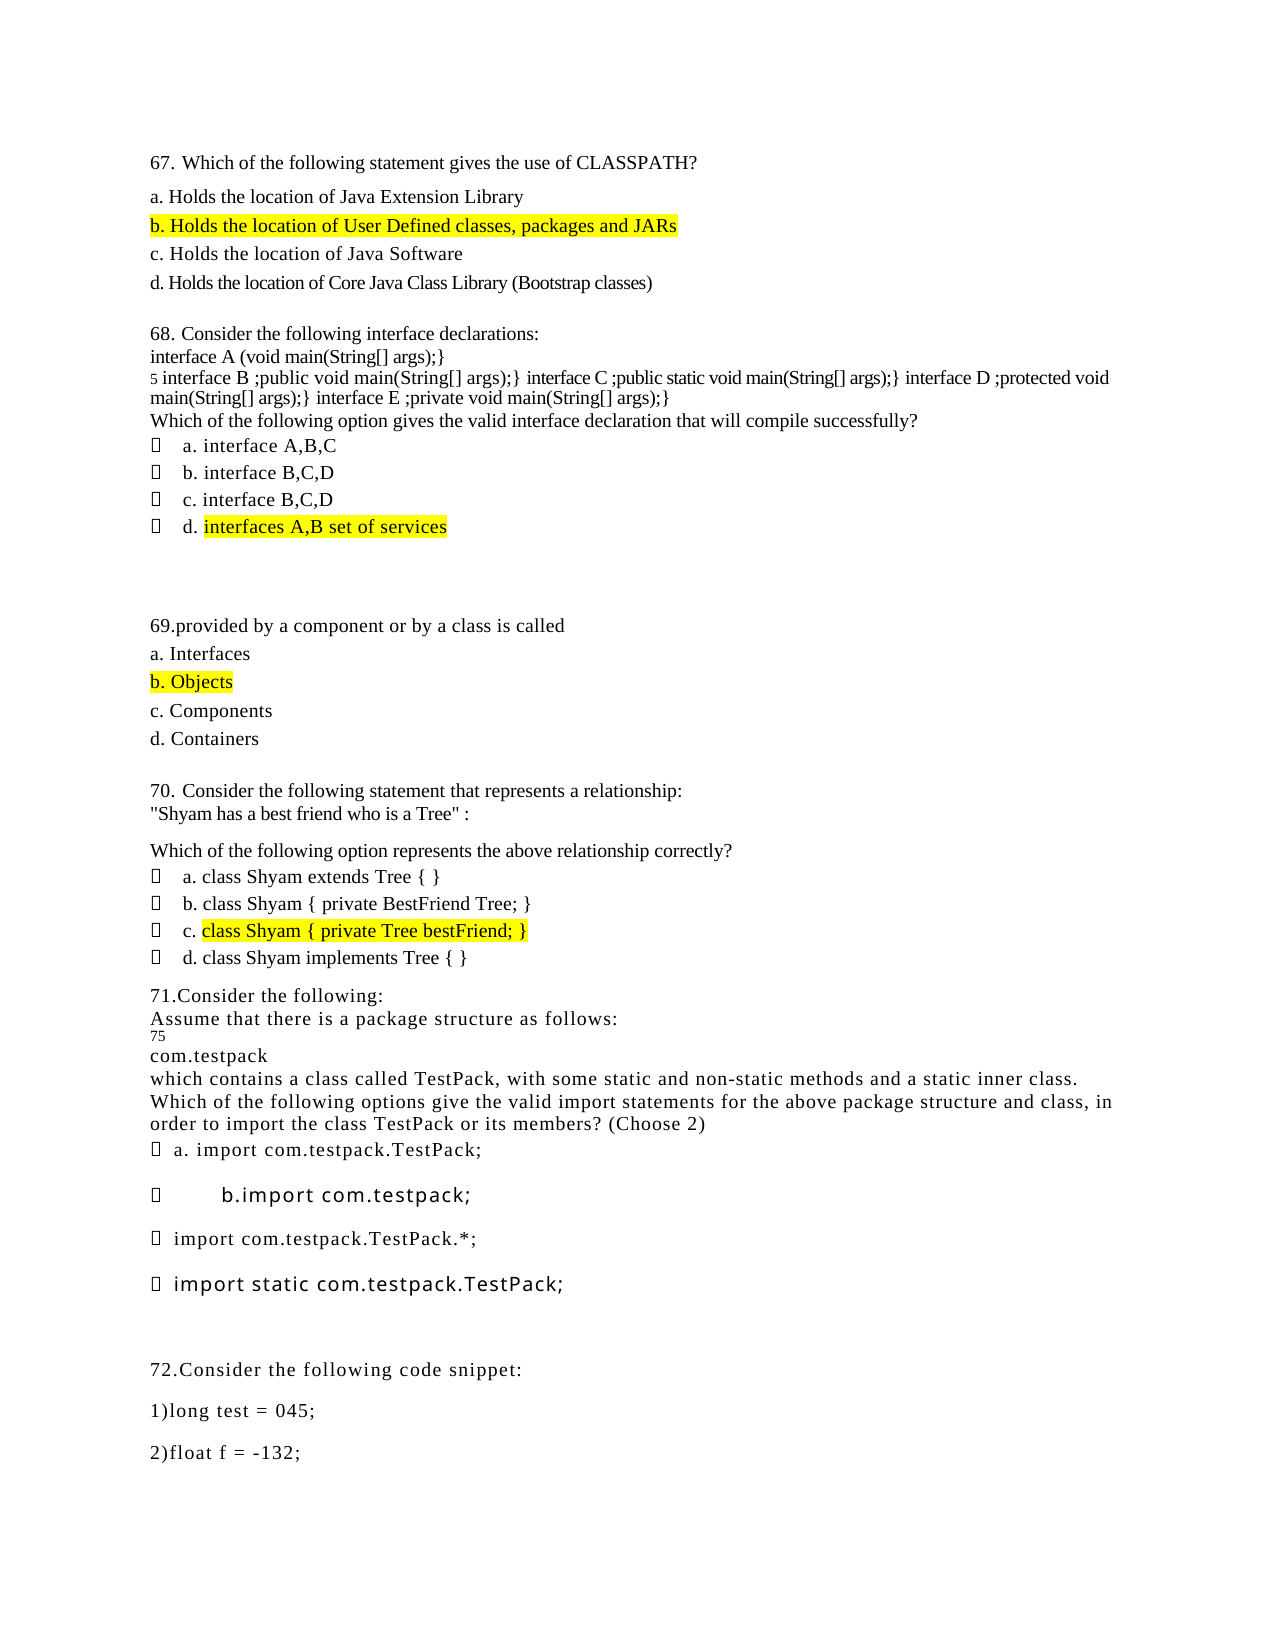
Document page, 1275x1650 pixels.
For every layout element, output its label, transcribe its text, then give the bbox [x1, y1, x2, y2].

text Assume that there is a package structure as follows: [150, 1007, 1125, 1030]
text 75 [150, 1030, 1125, 1044]
text  c. interface B,C,D [150, 486, 1125, 513]
text  a. import com.testpack.TestPack; [150, 1135, 1125, 1162]
text Which of the following option gives the valid interface declaration that will compile successfully? [150, 409, 1125, 432]
text  b.import com.testpack; [150, 1181, 1125, 1208]
text  import static com.testpack.TestPack; [150, 1270, 1125, 1297]
text  b. interface B,C,D [150, 459, 1125, 486]
text interface A (void main(String[] args);} [150, 345, 1125, 368]
text "Shyam has a best friend who is a Tree" : [150, 801, 1125, 824]
text b. Objects [150, 665, 1125, 693]
text  import com.testpack.TestPack.*; [150, 1224, 1125, 1251]
text 70. Consider the following statement that represents a relationship: [150, 779, 1125, 801]
text c. Components [150, 693, 1125, 722]
text  b. class Shyam { private BestFriend Tree; } [150, 889, 1125, 916]
text 1)long test = 045; [150, 1399, 1125, 1422]
text 67. Which of the following statement gives the use of CLASSPATH? [150, 150, 1125, 174]
text 2)float f = -132; [150, 1441, 1125, 1464]
text 68. Consider the following interface declarations: [150, 322, 1125, 345]
text Which of the following options give the valid import statements for the above package structure and class, in order to import the class TestPack or its members? (Choose 2) [150, 1089, 1125, 1135]
text a. Holds the location of Java Extension Library [150, 174, 1125, 208]
text Which of the following option represents the above relationship correctly? [150, 839, 1125, 862]
text d. Holds the location of Core Java Class Library (Bootstrap classes) [150, 265, 1125, 294]
text  d. class Shyam implements Tree { } [150, 943, 1125, 970]
text d. Containers [150, 722, 1125, 750]
text  c. class Shyam { private Tree bestFriend; } [150, 916, 1125, 943]
text a. Interfaces [150, 636, 1125, 665]
text 69.provided by a component or by a class is called [150, 608, 1125, 636]
text 71.Consider the following: [150, 984, 1125, 1007]
text c. Holds the location of Java Software [150, 237, 1125, 265]
text com.testpack [150, 1044, 1125, 1067]
text  d. interfaces A,B set of services [150, 513, 1125, 539]
text which contains a class called TestPack, with some static and non-static methods and a static inner class. [150, 1067, 1125, 1089]
text 72.Consider the following code snippet: [150, 1358, 1125, 1381]
text b. Holds the location of User Defined classes, packages and JARs [150, 208, 1125, 237]
text  a. interface A,B,C [150, 432, 1125, 459]
text  a. class Shyam extends Tree { } [150, 862, 1125, 889]
text 5 interface B ;public void main(String[] args);} interface C ;public static void main(String[] args);} interface D ;protected void main(String[] args);} interface E ;private void main(String[] args);} [150, 368, 1125, 409]
